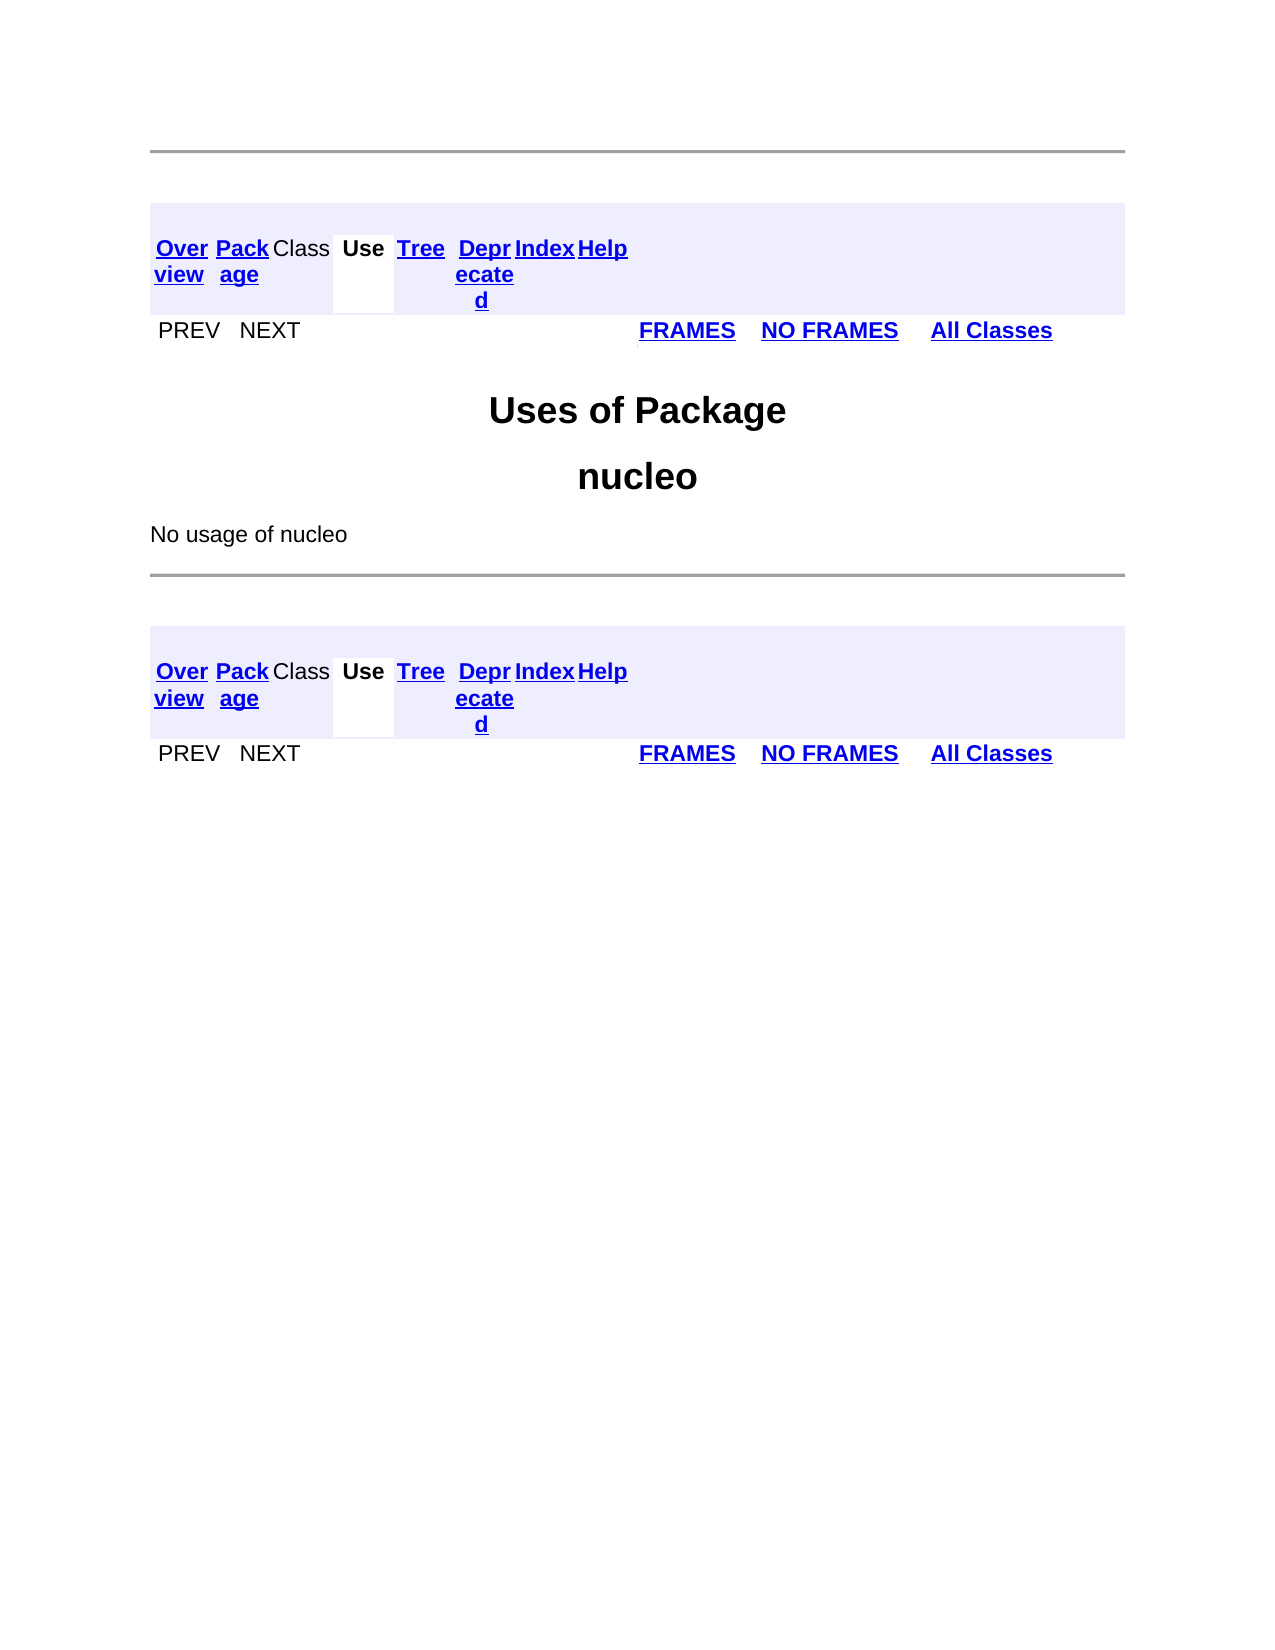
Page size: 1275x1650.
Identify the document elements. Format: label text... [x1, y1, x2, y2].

table_header [150, 203, 1125, 315]
text Uses of Package [150, 388, 1125, 431]
table_header [150, 626, 1125, 739]
text nucleo [150, 454, 1125, 497]
table_cell PREV NEXT [150, 315, 637, 345]
table_cell FRAMES NO FRAMES All Classes [638, 315, 1125, 345]
table_cell FRAMES NO FRAMES All Classes [638, 739, 1125, 768]
text No usage of nucleo [150, 521, 1125, 547]
table_cell PREV NEXT [150, 739, 637, 768]
